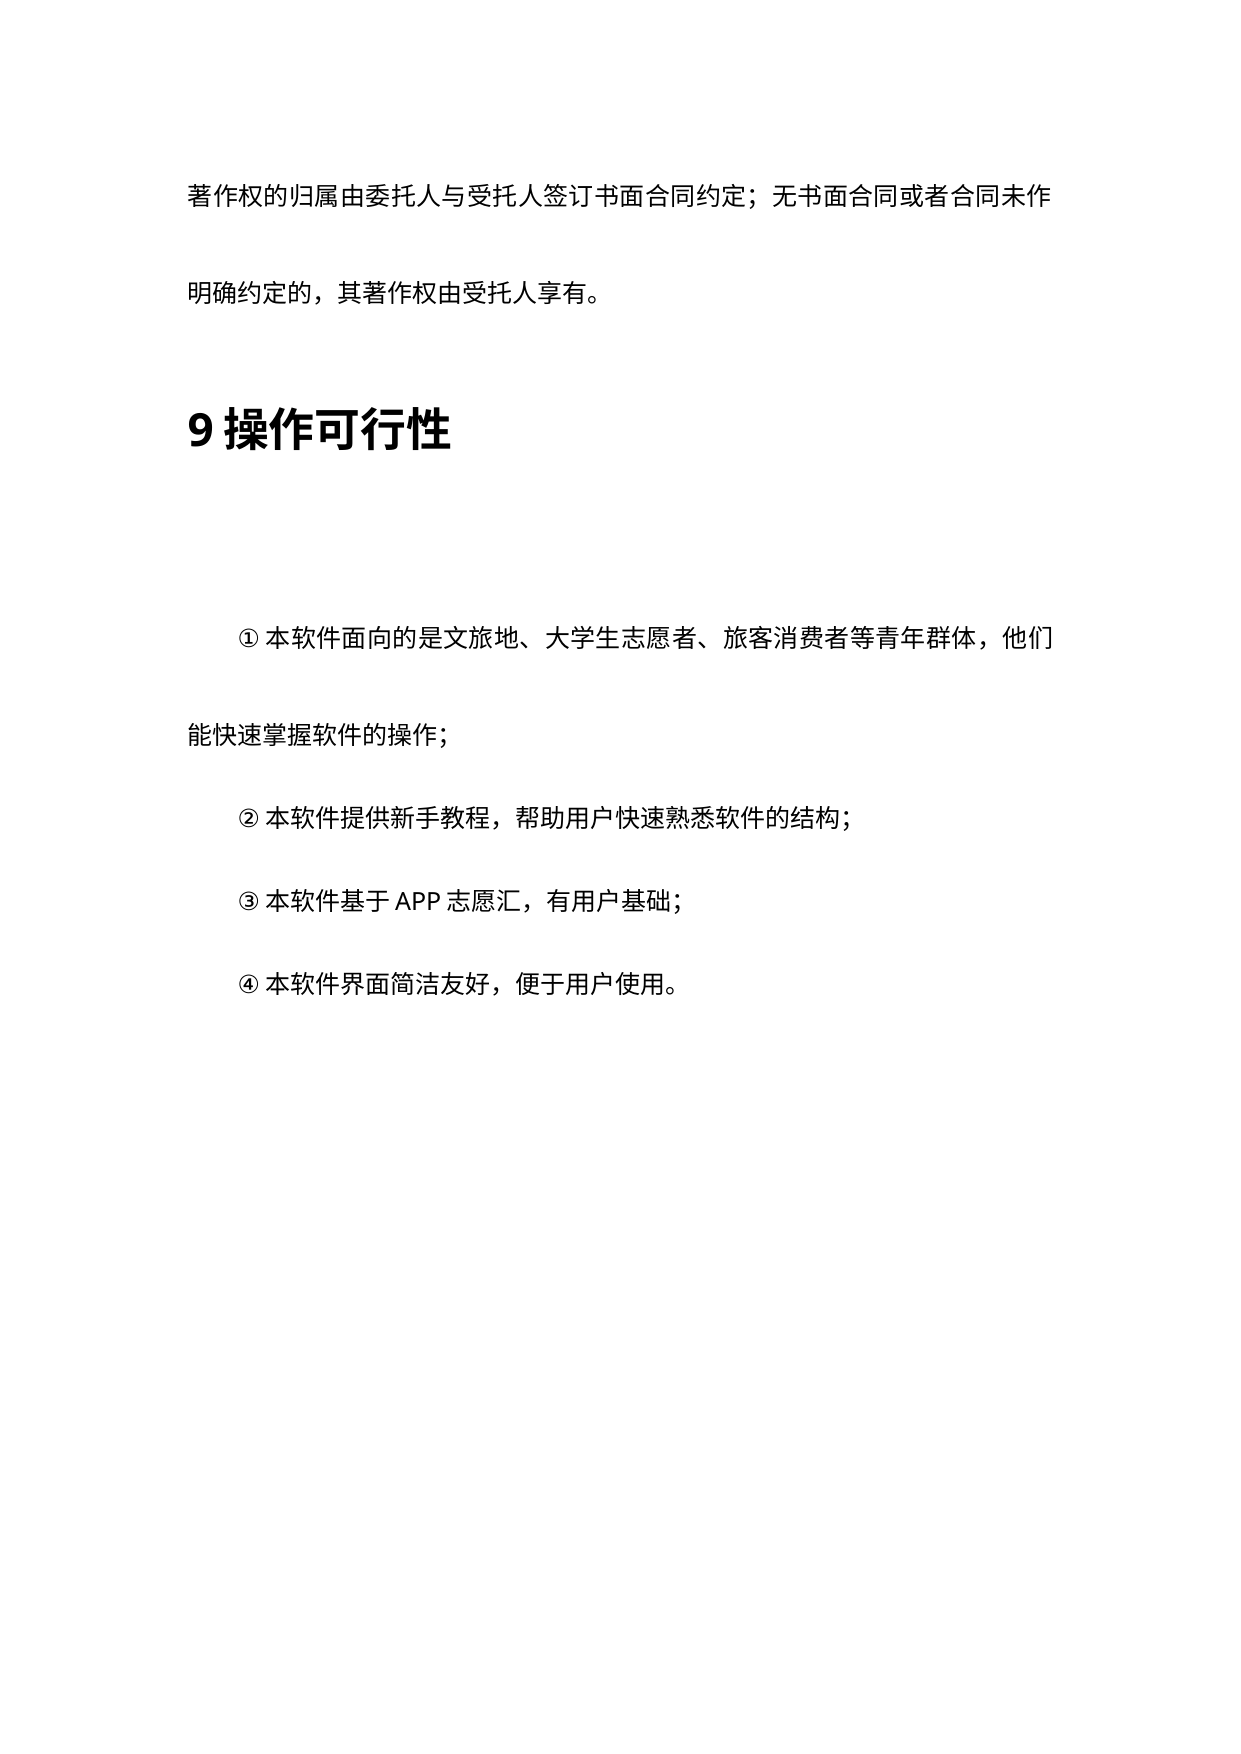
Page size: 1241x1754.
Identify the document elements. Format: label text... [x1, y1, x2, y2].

text ③本软件基于APP志愿汇，有用户基础； [187, 867, 1053, 932]
subtitle 9操作可行性 [187, 378, 1053, 476]
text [187, 162, 1053, 324]
text ②本软件提供新手教程，帮助用户快速熟悉软件的结构； [187, 784, 1053, 849]
text ①本软件面向的是文旅地、大学生志愿者、旅客消费者等青年群体，他们能快速掌握软件的操作； [187, 604, 1053, 766]
text ④本软件界面简洁友好，便于用户使用。 [187, 951, 1053, 1016]
